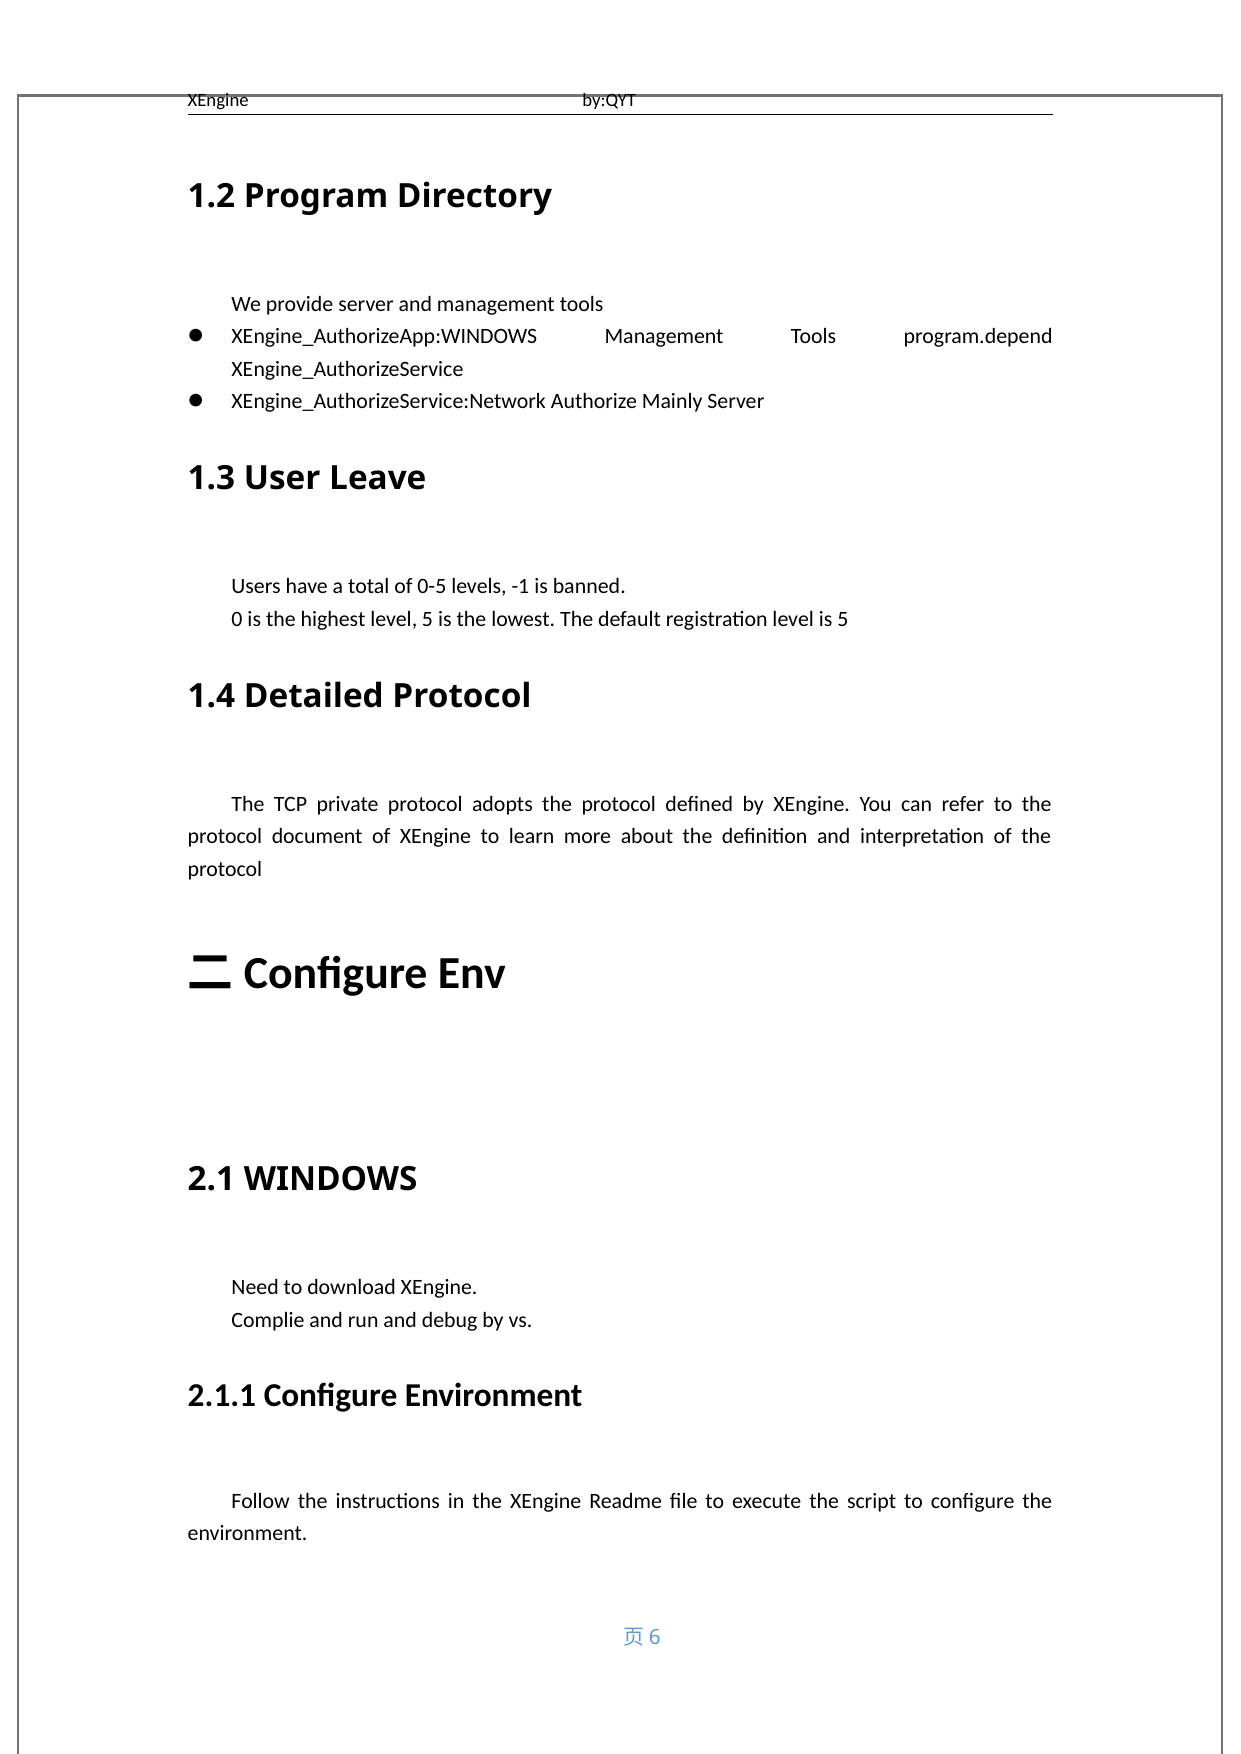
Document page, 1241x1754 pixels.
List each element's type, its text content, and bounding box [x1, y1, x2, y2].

subtitle 2.1 WINDOWS [187, 1145, 1053, 1210]
subtitle 二 Configure Env [187, 920, 1053, 1017]
text Users have a total of 0-5 levels, -1 is banned. [187, 569, 1053, 602]
subtitle Detailed Protocol [187, 662, 1053, 727]
subtitle Program Directory [187, 162, 1053, 227]
text 0 is the highest level, 5 is the lowest. The default registration level is 5 [187, 602, 1053, 634]
text Complie and run and debug by vs. [187, 1303, 1053, 1335]
text Need to download XEngine. [187, 1270, 1053, 1303]
text We provide server and management tools [187, 287, 1053, 320]
list XEngine_AuthorizeService:Network Authorize Mainly Server [187, 385, 1053, 417]
subtitle User Leave [187, 444, 1053, 509]
list Follow the instructions in the XEngine Readme file to execute the script to configure the environment. [187, 1484, 1053, 1549]
text The TCP private protocol adopts the protocol defined by XEngine. You can refer to the protocol document of XEngine to learn more about the definition and interpretation of the protocol [187, 787, 1053, 884]
list XEngine_AuthorizeApp:WINDOWS Management Tools program.depend XEngine_AuthorizeService [187, 320, 1053, 385]
subtitle 2.1.1 Configure Environment [187, 1362, 1053, 1427]
